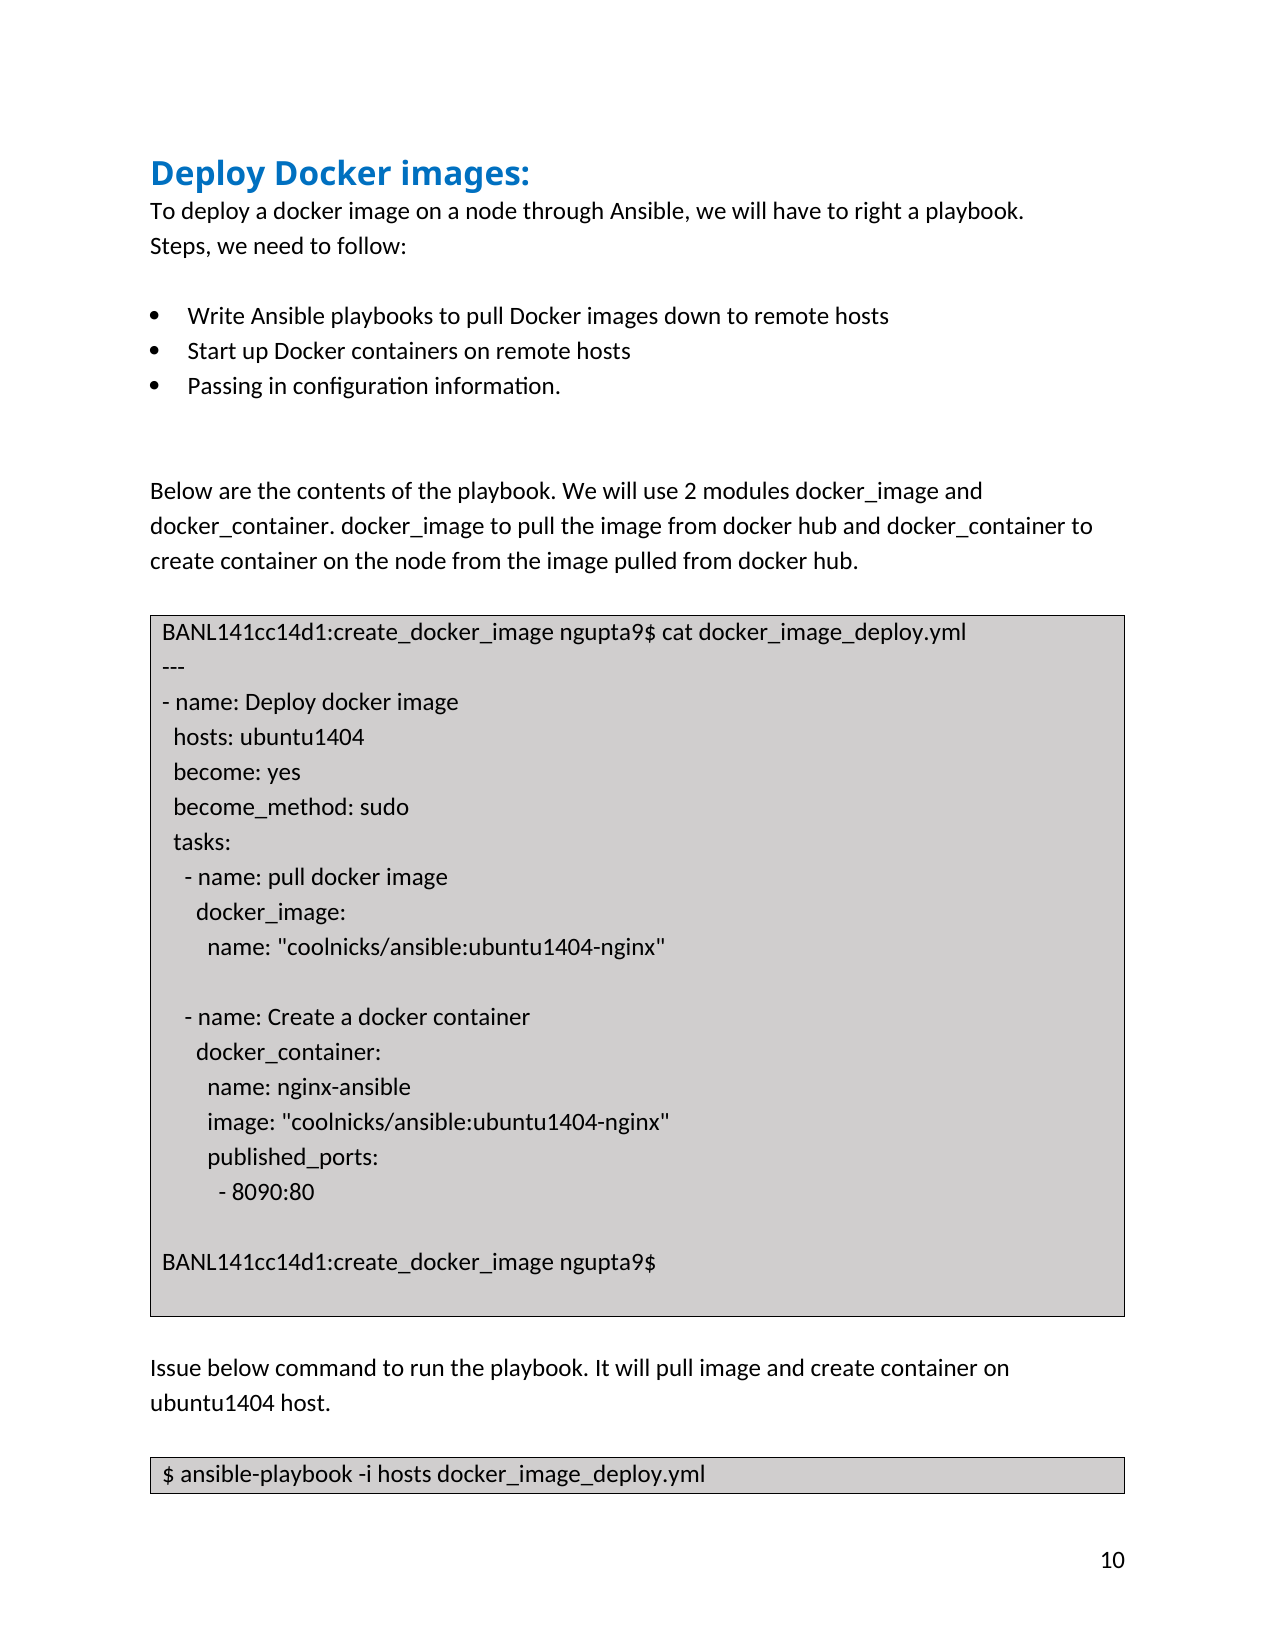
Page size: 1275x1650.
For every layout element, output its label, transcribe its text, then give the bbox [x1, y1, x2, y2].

list Write Ansible playbooks to pull Docker images down to remote hosts [150, 300, 1125, 331]
list Passing in configuration information. [150, 370, 1125, 401]
text To deploy a docker image on a node through Ansible, we will have to right a playbook. [150, 195, 1125, 226]
text Issue below command to run the playbook. It will pull image and create container on ubuntu1404 host. [150, 1352, 1125, 1418]
table_header BANL141cc14d1:create_docker_image ngupta9$ cat docker_image_deploy.yml --- - name: Deploy docker image hosts: ubuntu1404 become: yes become_method: sudo tasks: - name: pull docker image docker_image: name: "coolnicks/ansible:ubuntu1404-nginx" - name: Create a docker container docker_container: name: nginx-ansible image: "coolnicks/ansible:ubuntu1404-nginx" published_ports: - 8090:80 BANL141cc14d1:create_docker_image ngupta9$ [151, 616, 1124, 1316]
list Start up Docker containers on remote hosts [150, 335, 1125, 366]
text Below are the contents of the playbook. We will use 2 modules docker_image and docker_container. docker_image to pull the image from docker hub and docker_container to create container on the node from the image pulled from docker hub. [150, 475, 1125, 576]
subtitle Deploy Docker images: [150, 150, 1125, 195]
table_header $ ansible-playbook -i hosts docker_image_deploy.yml [151, 1458, 1124, 1493]
text Steps, we need to follow: [150, 230, 1125, 261]
